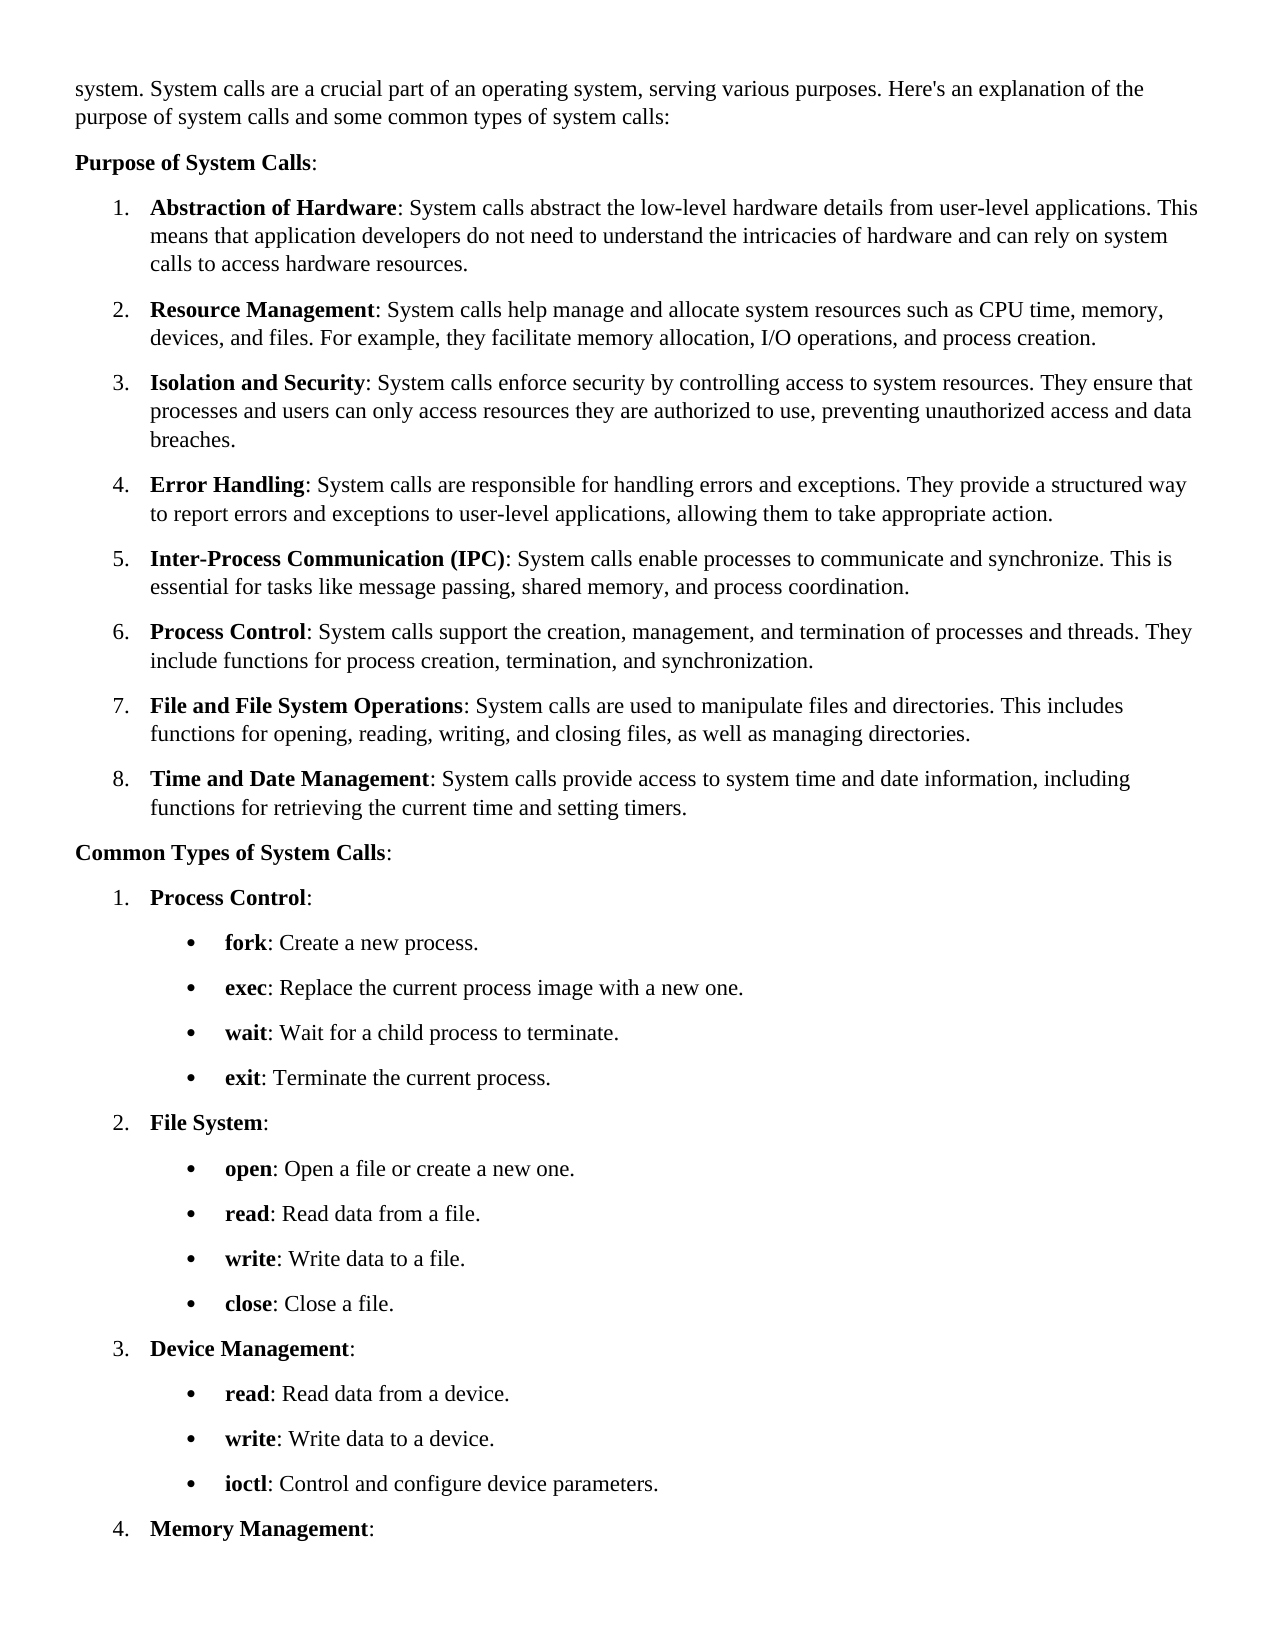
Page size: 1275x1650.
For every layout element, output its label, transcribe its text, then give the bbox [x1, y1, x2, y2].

list fork: Create a new process. [187, 929, 1200, 955]
list wait: Wait for a child process to terminate. [187, 1019, 1200, 1046]
list Time and Date Management: System calls provide access to system time and date information, including functions for retrieving the current time and setting timers. [112, 765, 1200, 820]
list Inter-Process Communication (IPC): System calls enable processes to communicate and synchronize. This is essential for tasks like message passing, shared memory, and process coordination. [112, 545, 1200, 599]
list Process Control: [112, 884, 1200, 910]
list File System: [112, 1109, 1200, 1136]
list write: Write data to a file. [187, 1245, 1200, 1271]
list Resource Management: System calls help manage and allocate system resources such as CPU time, memory, devices, and files. For example, they facilitate memory allocation, I/O operations, and process creation. [112, 296, 1200, 350]
list Process Control: System calls support the creation, management, and termination of processes and threads. They include functions for process creation, termination, and synchronization. [112, 618, 1200, 673]
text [75, 75, 1200, 130]
list Isolation and Security: System calls enforce security by controlling access to system resources. They ensure that processes and users can only access resources they are authorized to use, preventing unauthorized access and data breaches. [112, 369, 1200, 452]
list File and File System Operations: System calls are used to manipulate files and directories. This includes functions for opening, reading, writing, and closing files, as well as managing directories. [112, 692, 1200, 747]
list read: Read data from a file. [187, 1200, 1200, 1226]
list Memory Management: [112, 1515, 1200, 1542]
list read: Read data from a device. [187, 1380, 1200, 1406]
text Common Types of System Calls: [75, 839, 1200, 865]
list write: Write data to a device. [187, 1425, 1200, 1452]
list exit: Terminate the current process. [187, 1064, 1200, 1091]
list Abstraction of Hardware: System calls abstract the low-level hardware details from user-level applications. This means that application developers do not need to understand the intricacies of hardware and can rely on system calls to access hardware resources. [112, 194, 1200, 277]
list exec: Replace the current process image with a new one. [187, 974, 1200, 1001]
list open: Open a file or create a new one. [187, 1154, 1200, 1181]
text Purpose of System Calls: [75, 148, 1200, 175]
list Error Handling: System calls are responsible for handling errors and exceptions. They provide a structured way to report errors and exceptions to user-level applications, allowing them to take appropriate action. [112, 471, 1200, 526]
list ioctl: Control and configure device parameters. [187, 1470, 1200, 1497]
list close: Close a file. [187, 1290, 1200, 1316]
list Device Management: [112, 1335, 1200, 1361]
